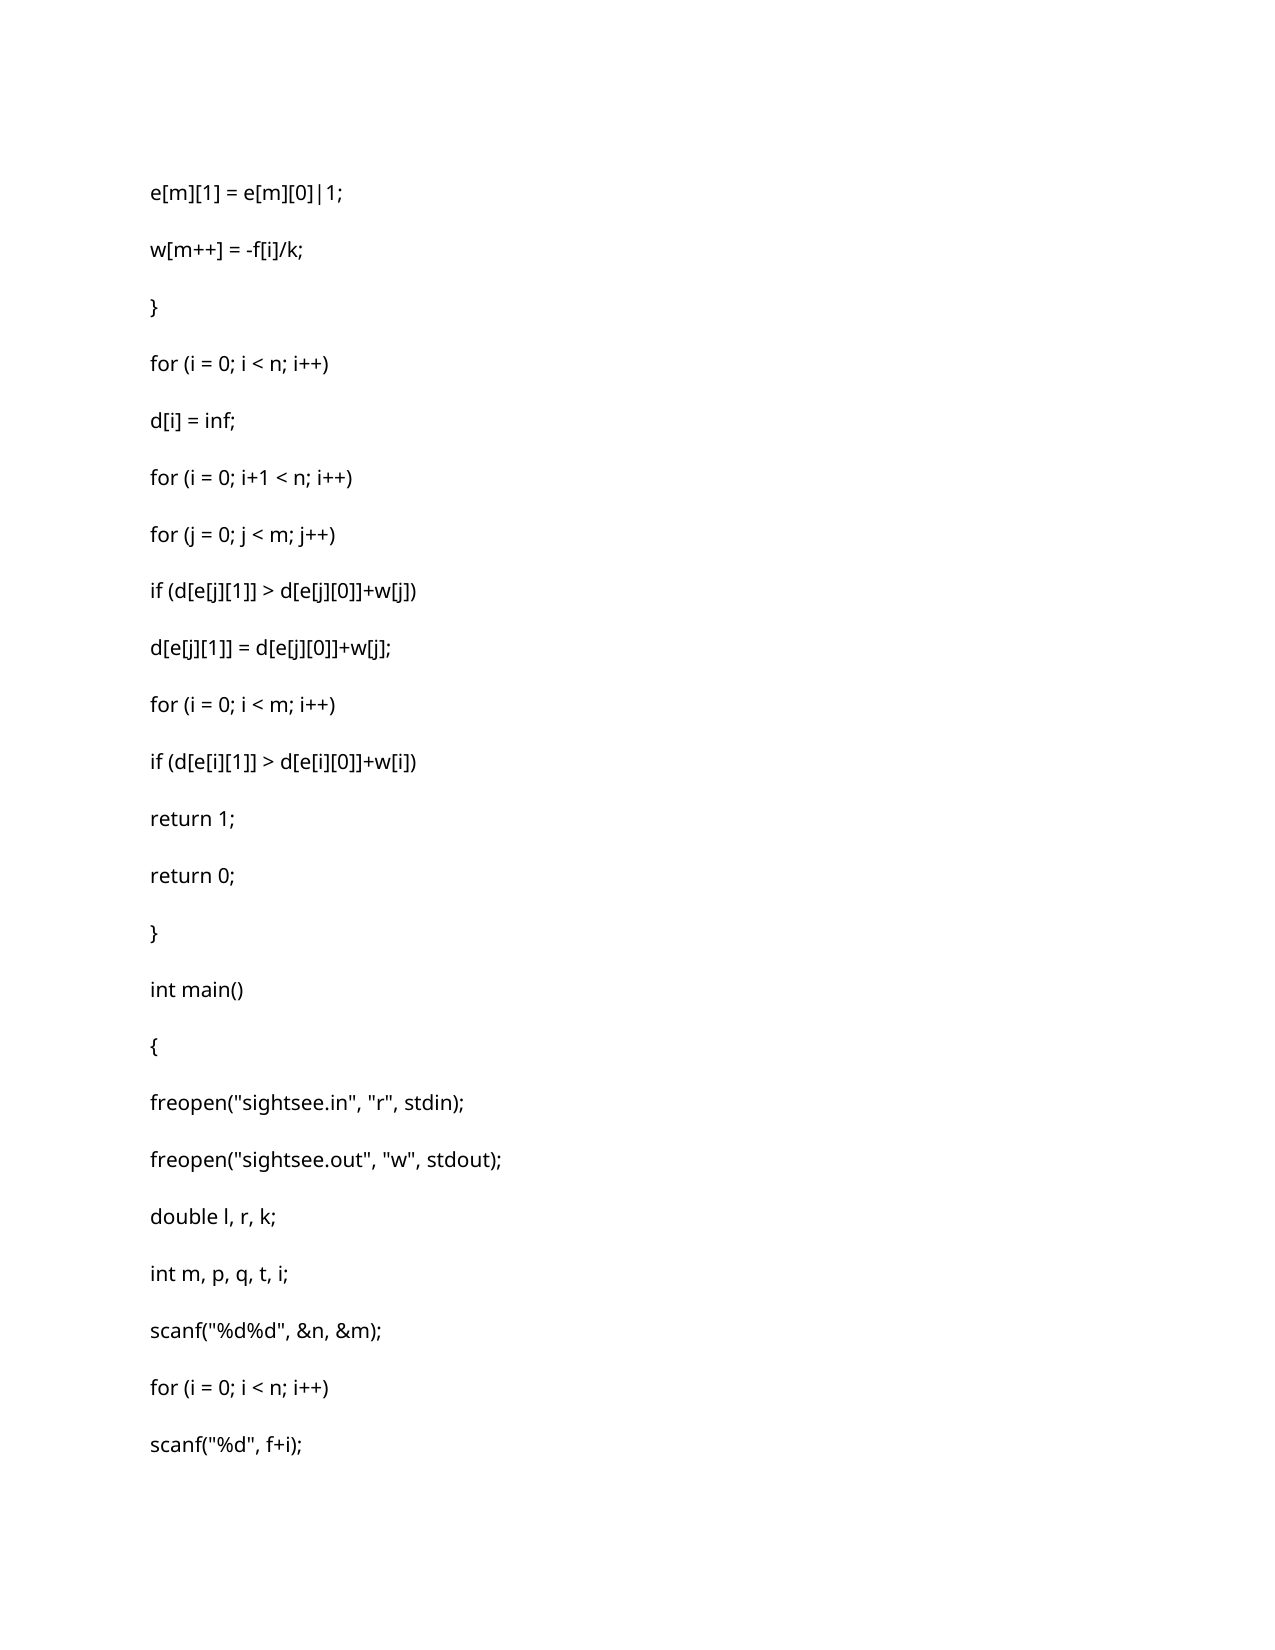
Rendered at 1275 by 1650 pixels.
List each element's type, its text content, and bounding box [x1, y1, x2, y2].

text d[i] = inf; [150, 406, 1125, 434]
text int m, p, q, t, i; [150, 1259, 1125, 1287]
text freopen("sightsee.out", "w", stdout); [150, 1145, 1125, 1174]
text for (i = 0; i < n; i++) [150, 349, 1125, 377]
text } [150, 918, 1125, 946]
text return 0; [150, 861, 1125, 889]
text scanf("%d", f+i); [150, 1430, 1125, 1458]
text { [150, 1032, 1125, 1060]
text freopen("sightsee.in", "r", stdin); [150, 1088, 1125, 1117]
text if (d[e[i][1]] > d[e[i][0]]+w[i]) [150, 747, 1125, 776]
text for (j = 0; j < m; j++) [150, 520, 1125, 548]
text int main() [150, 975, 1125, 1003]
text e[m][1] = e[m][0]|1; [150, 178, 1125, 207]
text if (d[e[j][1]] > d[e[j][0]]+w[j]) [150, 577, 1125, 605]
text double l, r, k; [150, 1202, 1125, 1231]
text for (i = 0; i+1 < n; i++) [150, 463, 1125, 491]
text } [150, 292, 1125, 321]
text for (i = 0; i < n; i++) [150, 1373, 1125, 1401]
text w[m++] = -f[i]/k; [150, 235, 1125, 264]
text scanf("%d%d", &n, &m); [150, 1316, 1125, 1344]
text return 1; [150, 804, 1125, 832]
text d[e[j][1]] = d[e[j][0]]+w[j]; [150, 633, 1125, 662]
text for (i = 0; i < m; i++) [150, 690, 1125, 719]
